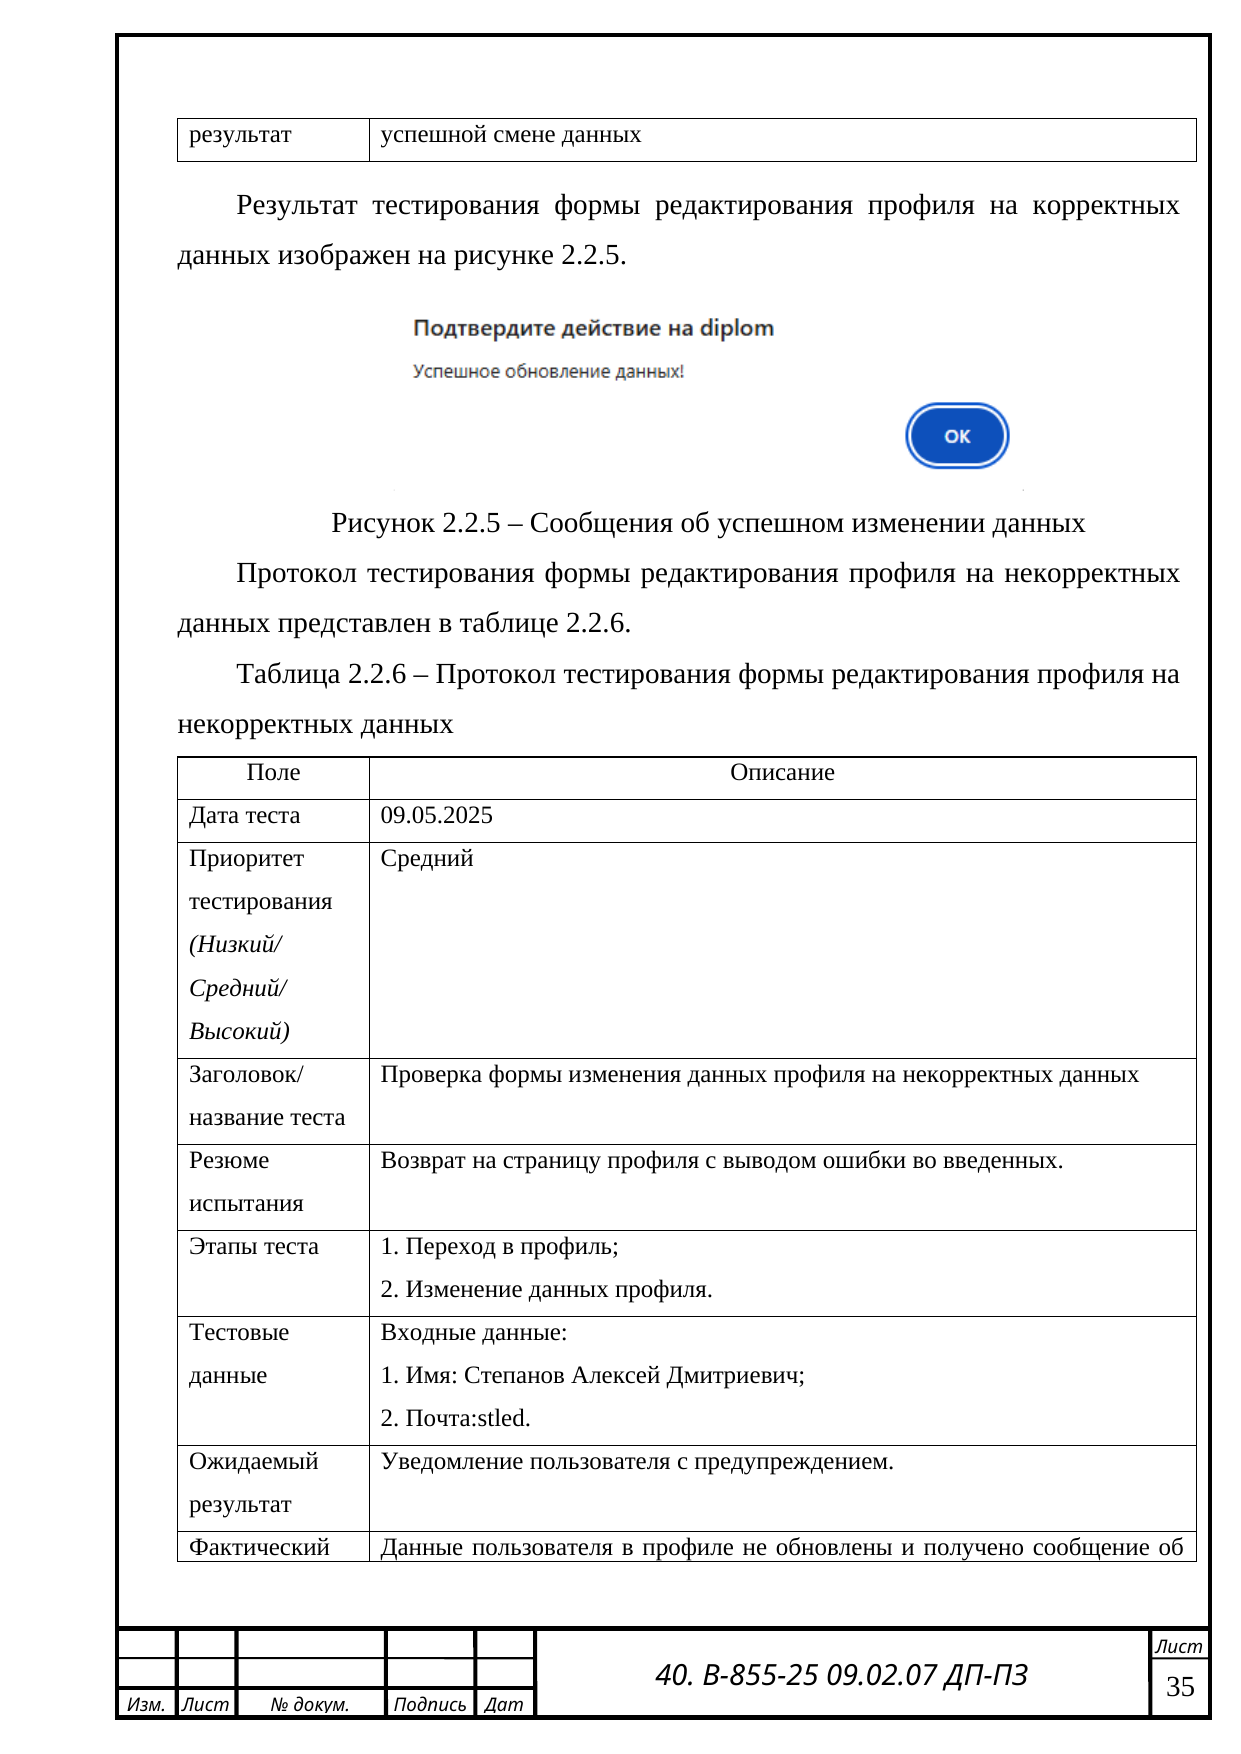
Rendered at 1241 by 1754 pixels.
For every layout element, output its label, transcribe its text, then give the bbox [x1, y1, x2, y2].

table_cell 09.05.2025 [370, 800, 1196, 842]
table_cell 1. Переход в профиль; 2. Изменение данных профиля. [370, 1231, 1196, 1316]
table_cell Возврат на страницу профиля с выводом ошибки во введенных. [370, 1145, 1196, 1230]
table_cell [370, 119, 1196, 161]
text Результат тестирования формы редактирования профиля на корректных данных изображен на рисунке 2.2.5. [177, 187, 1181, 271]
table_cell Средний [370, 843, 1196, 1058]
table_header Описание [370, 758, 1196, 799]
text Таблица 2.2.6 – Протокол тестирования формы редактирования профиля на некорректных данных [177, 656, 1181, 739]
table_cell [178, 119, 369, 161]
table_cell Приоритет тестирования (Низкий/ Средний/ Высокий) [178, 843, 369, 1058]
table_cell Входные данные: 1. Имя: Степанов Алексей Дмитриевич; 2. Почта:stled. [370, 1317, 1196, 1445]
table_cell Дата теста [178, 800, 369, 842]
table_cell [178, 1532, 369, 1561]
text Протокол тестирования формы редактирования профиля на некорректных данных представлен в таблице 2.2.6. [177, 555, 1181, 639]
table_cell Заголовок/ название теста [178, 1059, 369, 1144]
table_cell Проверка формы изменения данных профиля на некорректных данных [370, 1059, 1196, 1144]
table_header Поле [178, 758, 369, 799]
text Рисунок 2.2.5 – Сообщения об успешном изменении данных [177, 505, 1181, 538]
table_cell Ожидаемый результат [178, 1446, 369, 1531]
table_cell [370, 1532, 1196, 1561]
table_cell Тестовые данные [178, 1317, 369, 1445]
picture [393, 287, 1024, 491]
table_cell Этапы теста [178, 1231, 369, 1316]
table_cell Резюме испытания [178, 1145, 369, 1230]
table_cell Уведомление пользователя с предупреждением. [370, 1446, 1196, 1531]
